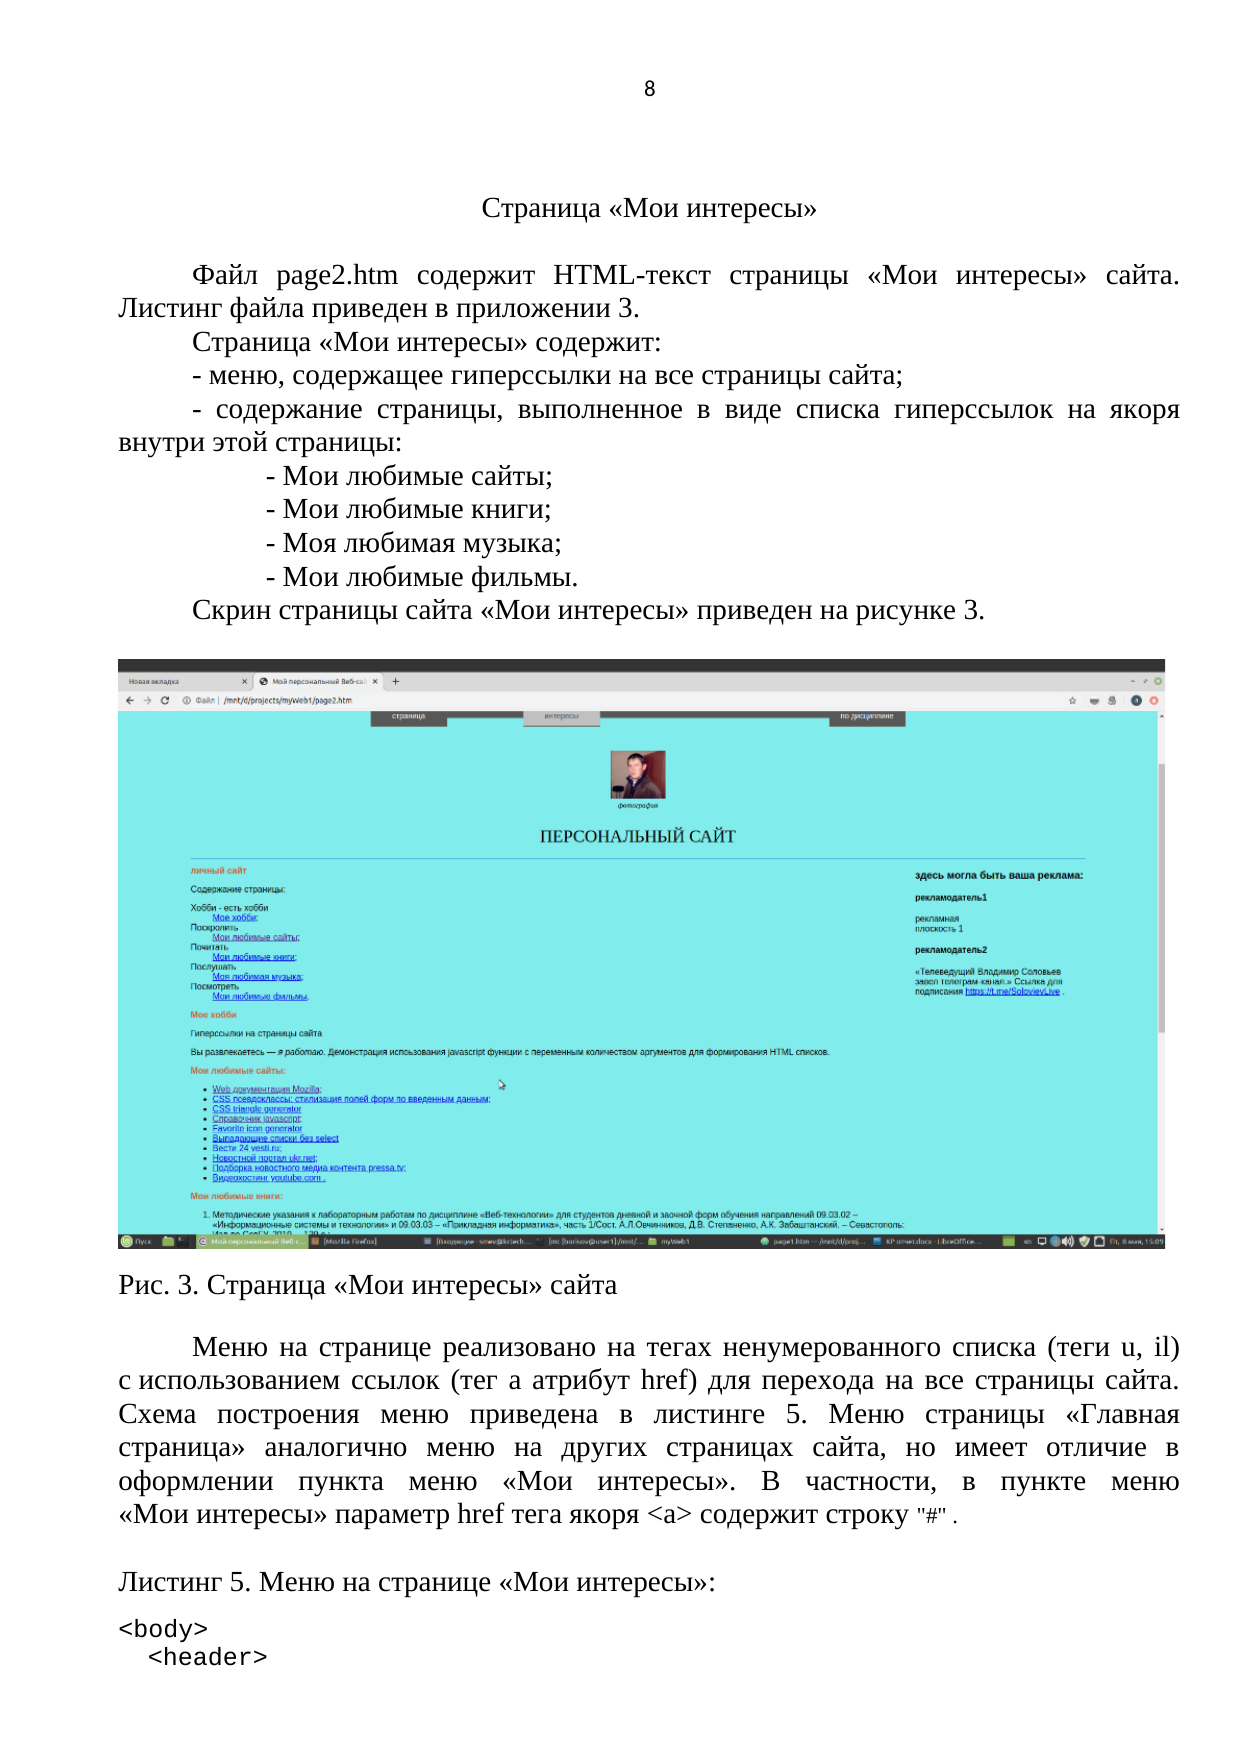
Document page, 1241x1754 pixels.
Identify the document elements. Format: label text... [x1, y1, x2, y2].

text Меню на странице реализовано на тегах ненумерованного списка (теги u, il) с использованием ссылок (тег a атрибут href) для перехода на все страницы сайта. Схема построения меню приведена в листинге 5. Меню страницы «Главная страница» аналогично меню на других страницах сайта, но имеет отличие в оформлении пункта меню «Мои интересы». В частности, в пункте меню «Мои интересы» параметр href тега якоря <а> содержит строку "#" . [118, 1329, 1181, 1530]
text Скрин страницы сайта «Мои интересы» приведен на рисунке 3. [118, 592, 1181, 626]
text <header> [118, 1645, 1181, 1673]
text Страница «Мои интересы» содержит: [118, 324, 1181, 357]
text Страница «Мои интересы» [118, 190, 1181, 223]
text Листинг 5. Меню на странице «Мои интересы»: [118, 1564, 1181, 1597]
text - содержание страницы, выполненное в виде списка гиперссылок на якоря внутри этой страницы: [118, 391, 1181, 458]
text - Моя любимая музыка; [118, 525, 1181, 559]
text - Мои любимые книги; [118, 492, 1181, 525]
text Рис. 3. Страница «Мои интересы» сайта [118, 1267, 1181, 1301]
text - Мои любимые фильмы. [118, 559, 1181, 592]
text <body> [118, 1616, 1181, 1645]
text - меню, содержащее гиперссылки на все страницы сайта; [118, 357, 1181, 391]
text - Мои любимые сайты; [118, 458, 1181, 492]
picture [118, 659, 1166, 1249]
text Файл page2.htm содержит HTML-текст страницы «Мои интересы» сайта. Листинг файла приведен в приложении 3. [118, 257, 1181, 324]
